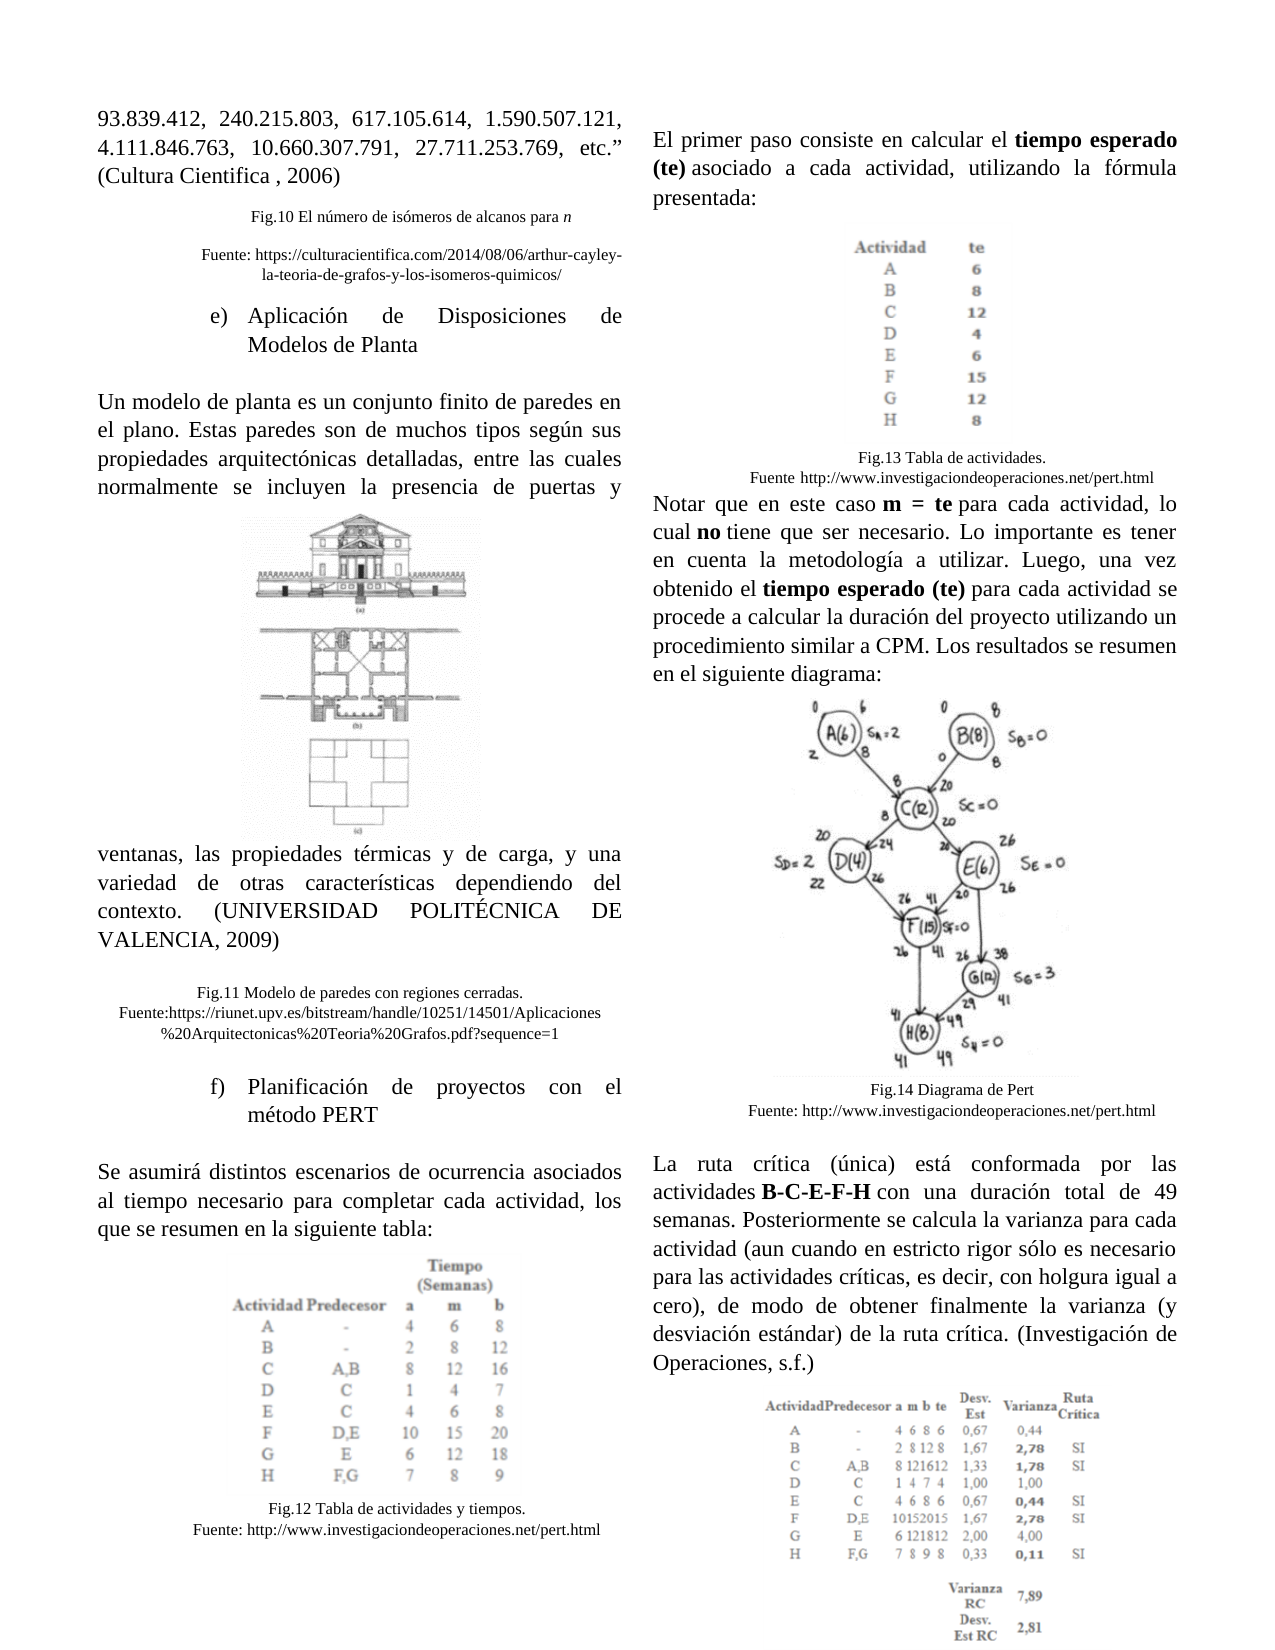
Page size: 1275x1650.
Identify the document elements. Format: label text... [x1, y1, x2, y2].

text Fig.10 El número de isómeros de alcanos para n [171, 207, 622, 226]
list Se asumirá distintos escenarios de ocurrencia asociados al tiempo necesario para completar cada actividad, los que se resumen en la siguiente tabla: [97, 1158, 622, 1241]
list El primer paso consiste en calcular el tiempo esperado (te) asociado a cada actividad, utilizando la fórmula presentada: [653, 126, 1177, 211]
picture [763, 1385, 1113, 1650]
picture [763, 697, 1088, 1077]
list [171, 1519, 622, 1538]
list Aplicación de Disposiciones de Modelos de Planta [210, 302, 622, 357]
list Fuente http://www.investigaciondeoperaciones.net/pert.html [726, 468, 1177, 487]
picture [226, 1253, 522, 1496]
list Notar que en este caso m = te para cada actividad, lo cual no tiene que ser necesario. Lo importante es tener en cuenta la metodología a utilizar. Luego, una vez obtenido el tiempo esperado (te) para cada actividad se procede a calcular la duración del proyecto utilizando un procedimiento similar a CPM. Los resultados se resumen en el siguiente diagrama: [653, 489, 1177, 687]
picture [844, 222, 1013, 444]
list Fuente: http://www.investigaciondeoperaciones.net/pert.html [726, 1101, 1177, 1120]
text Fuente: https://culturacientifica.com/2014/08/06/arthur-cayley-la-teoria-de-grafos-y-los-isomeros-quimicos/ [201, 244, 622, 284]
list La ruta crítica (única) está conformada por las actividades B-C-E-F-H con una duración total de 49 semanas. Posteriormente se calcula la varianza para cada actividad (aun cuando en estricto rigor sólo es necesario para las actividades críticas, es decir, con holgura igual a cero), de modo de obtener finalmente la varianza (y desviación estándar) de la ruta crítica. [653, 1150, 1177, 1375]
list Fig.11 Modelo de paredes con regiones cerradas. Fuente:https://riunet.upv.es/bitstream/handle/10251/14501/Aplicaciones%20Arquitectonicas%20Teoria%20Grafos.pdf?sequence=1 [97, 983, 622, 1043]
list Planificación de proyectos con el método PERT [210, 1073, 622, 1128]
picture [240, 513, 482, 841]
